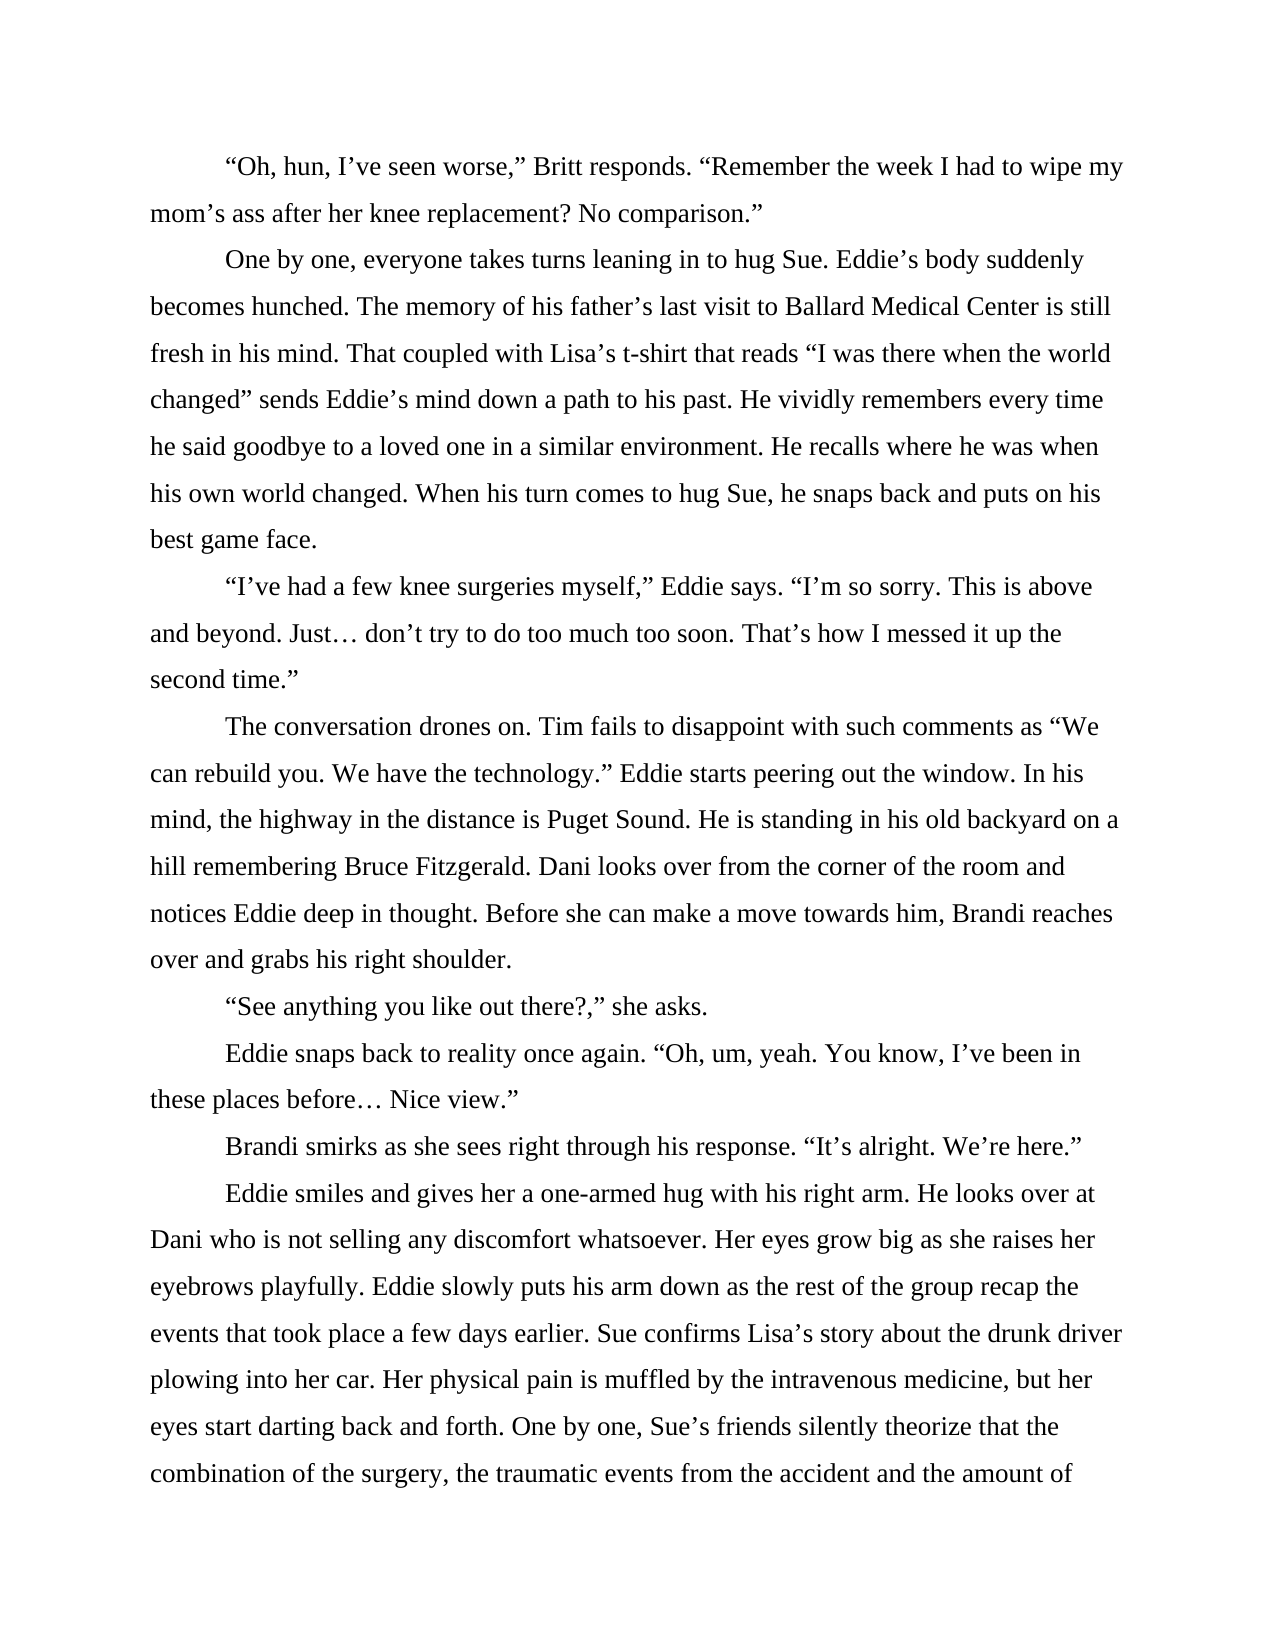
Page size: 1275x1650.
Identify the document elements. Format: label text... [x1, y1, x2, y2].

text One by one, everyone takes turns leaning in to hug Sue. Eddie’s body suddenly [150, 243, 1125, 274]
text “I’ve had a few knee surgeries myself,” Eddie says. “I’m so sorry. This is above and beyond. Just… don’t try to do too much too soon. That’s how I messed it up the [150, 570, 1125, 648]
text The conversation drones on. Tim fails to disappoint with such comments as “We [150, 710, 1125, 741]
text mind, the highway in the distance is Puget Sound. He is standing in his old backyard on a [150, 803, 1125, 834]
text becomes hunched. The memory of his father’s last visit to Ballard Medical Center is still fresh in his mind. That coupled with Lisa’s t-shirt that reads “I was there when the world changed” sends Eddie’s mind down a path to his past. He vividly remembers every time he said goodbye to a loved one in a similar environment. He recalls where he was when his own world changed. When his turn comes to hug Sue, he snaps back and puts on his best game face. [150, 290, 1125, 554]
text notices Eddie deep in thought. Before she can make a move towards him, Brandi reaches over and grabs his right shoulder. [150, 897, 1125, 974]
text “Oh, hun, I’ve seen worse,” Britt responds. “Remember the week I had to wipe my mom’s ass after her knee replacement? No comparison.” [150, 150, 1125, 228]
text hill remembering Bruce Fitzgerald. Dani looks over from the corner of the room and [150, 850, 1125, 881]
text “See anything you like out there?,” she asks. [150, 990, 1125, 1021]
text can rebuild you. We have the technology.” Eddie starts peering out the window. In his [150, 757, 1125, 788]
text combination of the surgery, the traumatic events from the accident and the amount of [150, 1457, 1125, 1488]
text Eddie smiles and gives her a one-armed hug with his right arm. He looks over at [150, 1177, 1125, 1208]
text Eddie snaps back to reality once again. “Oh, um, yeah. You know, I’ve been in [150, 1037, 1125, 1068]
text Dani who is not selling any discomfort whatsoever. Her eyes grow big as she raises her eyebrows playfully. Eddie slowly puts his arm down as the rest of the group recap the [150, 1223, 1125, 1301]
text second time.” [150, 663, 1125, 694]
text these places before… Nice view.” [150, 1083, 1125, 1114]
text events that took place a few days earlier. Sue confirms Lisa’s story about the drunk driver plowing into her car. Her physical pain is muffled by the intravenous medicine, but her eyes start darting back and forth. One by one, Sue’s friends silently theorize that the [150, 1317, 1125, 1441]
text Brandi smirks as she sees right through his response. “It’s alright. We’re here.” [150, 1130, 1125, 1161]
